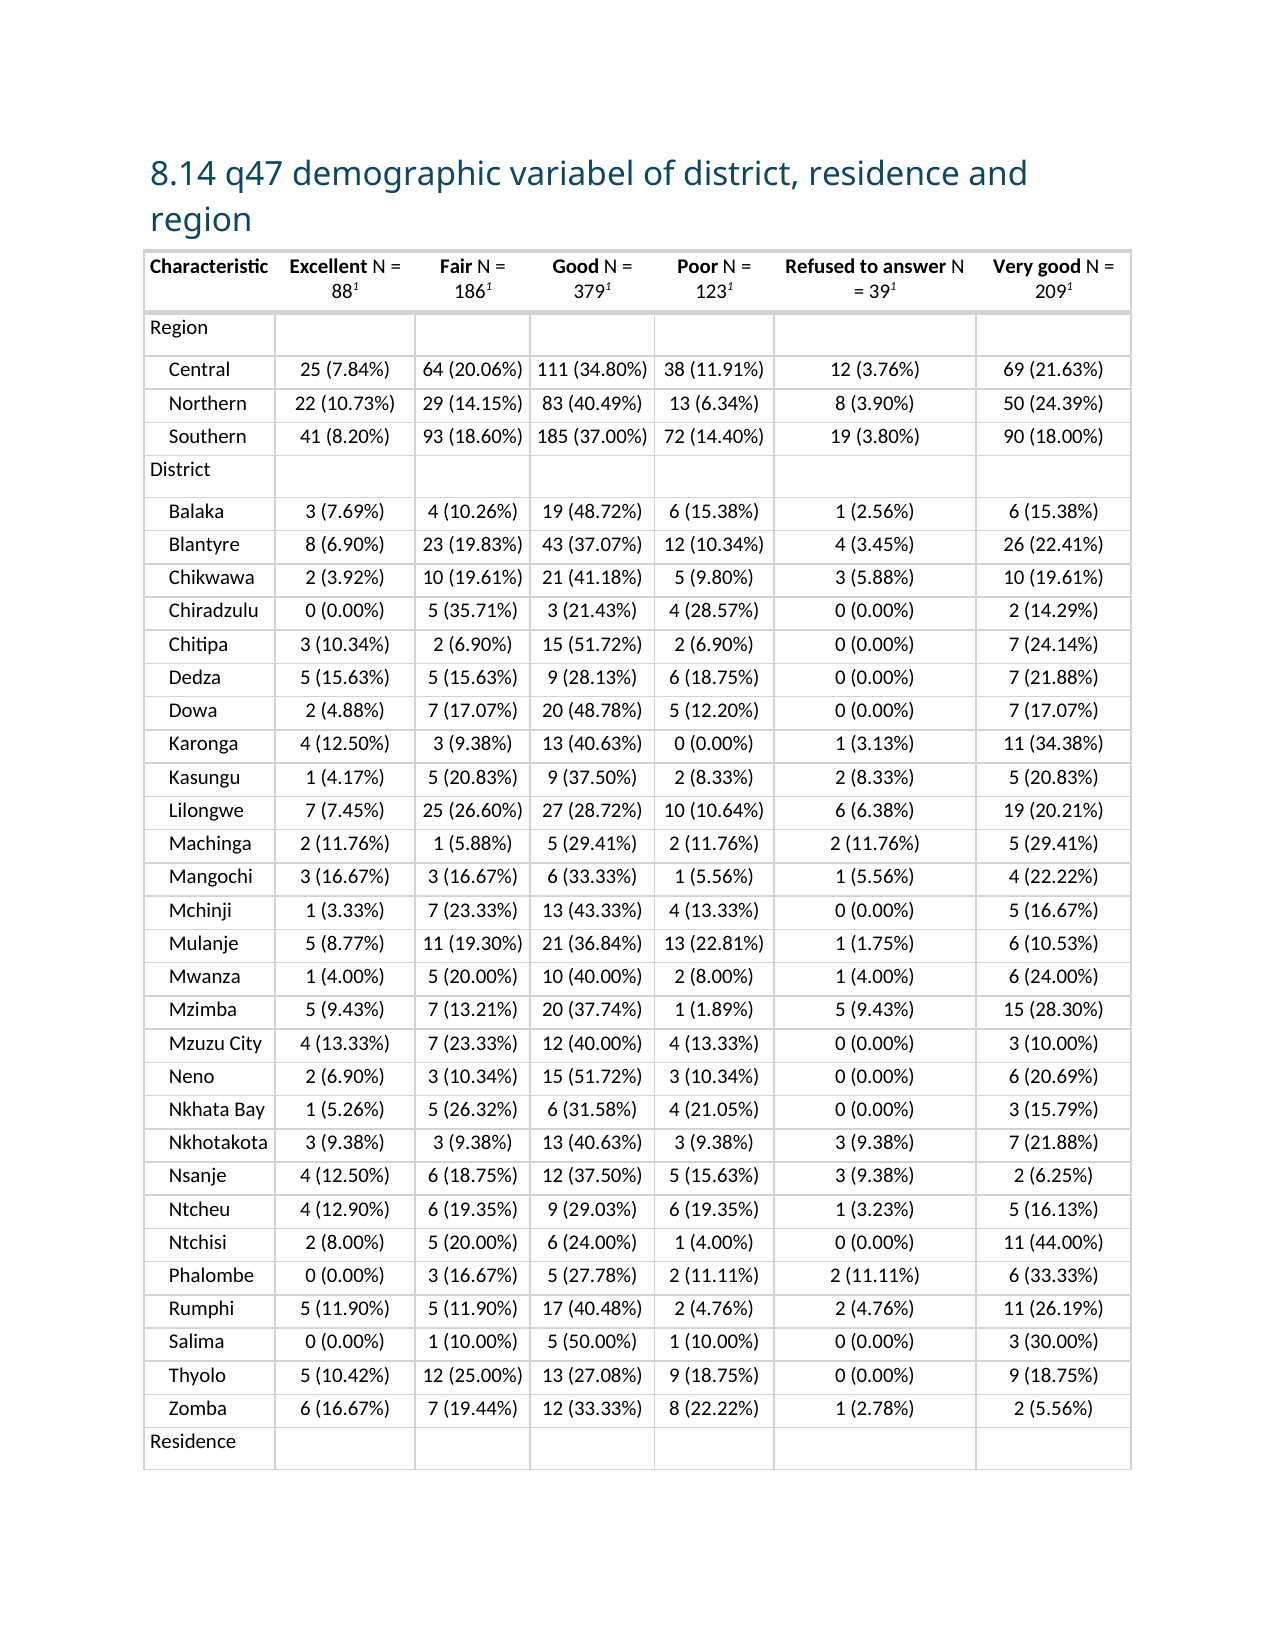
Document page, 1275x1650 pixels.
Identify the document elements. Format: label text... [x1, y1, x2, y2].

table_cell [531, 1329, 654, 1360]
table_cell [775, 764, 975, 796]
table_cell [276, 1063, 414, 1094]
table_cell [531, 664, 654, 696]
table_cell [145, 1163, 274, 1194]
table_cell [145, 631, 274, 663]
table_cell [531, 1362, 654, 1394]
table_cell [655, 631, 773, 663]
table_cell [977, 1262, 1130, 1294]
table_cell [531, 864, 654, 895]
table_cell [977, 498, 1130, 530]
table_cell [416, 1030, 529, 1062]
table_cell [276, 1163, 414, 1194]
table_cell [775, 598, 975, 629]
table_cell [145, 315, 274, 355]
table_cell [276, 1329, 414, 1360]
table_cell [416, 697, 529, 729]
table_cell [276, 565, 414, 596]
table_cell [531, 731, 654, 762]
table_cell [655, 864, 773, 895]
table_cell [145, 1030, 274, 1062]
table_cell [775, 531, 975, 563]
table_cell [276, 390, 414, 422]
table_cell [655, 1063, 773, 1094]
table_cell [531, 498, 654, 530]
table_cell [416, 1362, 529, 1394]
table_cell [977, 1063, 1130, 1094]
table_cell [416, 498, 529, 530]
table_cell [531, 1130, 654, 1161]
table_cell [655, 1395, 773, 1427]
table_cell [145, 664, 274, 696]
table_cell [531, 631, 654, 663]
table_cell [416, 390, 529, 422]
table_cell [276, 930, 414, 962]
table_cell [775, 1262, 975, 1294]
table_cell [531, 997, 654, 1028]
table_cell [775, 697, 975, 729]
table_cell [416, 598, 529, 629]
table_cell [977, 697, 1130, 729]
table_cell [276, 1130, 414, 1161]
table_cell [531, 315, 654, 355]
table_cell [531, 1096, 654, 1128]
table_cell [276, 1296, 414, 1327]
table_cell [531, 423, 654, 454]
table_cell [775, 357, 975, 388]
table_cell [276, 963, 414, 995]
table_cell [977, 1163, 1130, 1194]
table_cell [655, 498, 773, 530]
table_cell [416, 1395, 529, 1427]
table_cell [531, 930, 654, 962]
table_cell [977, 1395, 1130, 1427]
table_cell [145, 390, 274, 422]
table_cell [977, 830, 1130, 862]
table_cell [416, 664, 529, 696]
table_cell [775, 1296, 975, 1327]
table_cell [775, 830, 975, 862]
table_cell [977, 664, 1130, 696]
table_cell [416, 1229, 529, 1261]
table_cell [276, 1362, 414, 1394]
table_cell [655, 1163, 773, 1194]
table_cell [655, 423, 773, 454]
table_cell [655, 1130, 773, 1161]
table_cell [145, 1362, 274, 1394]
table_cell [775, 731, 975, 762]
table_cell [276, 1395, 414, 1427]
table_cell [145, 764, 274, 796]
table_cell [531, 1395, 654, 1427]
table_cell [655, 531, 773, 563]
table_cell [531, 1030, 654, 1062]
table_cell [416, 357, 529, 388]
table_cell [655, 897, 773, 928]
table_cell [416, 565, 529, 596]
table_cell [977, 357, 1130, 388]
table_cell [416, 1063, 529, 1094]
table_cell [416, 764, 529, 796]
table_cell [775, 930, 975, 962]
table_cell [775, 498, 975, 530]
subtitle 8.14 q47 demographic variabel of district, residence and region [150, 150, 1125, 241]
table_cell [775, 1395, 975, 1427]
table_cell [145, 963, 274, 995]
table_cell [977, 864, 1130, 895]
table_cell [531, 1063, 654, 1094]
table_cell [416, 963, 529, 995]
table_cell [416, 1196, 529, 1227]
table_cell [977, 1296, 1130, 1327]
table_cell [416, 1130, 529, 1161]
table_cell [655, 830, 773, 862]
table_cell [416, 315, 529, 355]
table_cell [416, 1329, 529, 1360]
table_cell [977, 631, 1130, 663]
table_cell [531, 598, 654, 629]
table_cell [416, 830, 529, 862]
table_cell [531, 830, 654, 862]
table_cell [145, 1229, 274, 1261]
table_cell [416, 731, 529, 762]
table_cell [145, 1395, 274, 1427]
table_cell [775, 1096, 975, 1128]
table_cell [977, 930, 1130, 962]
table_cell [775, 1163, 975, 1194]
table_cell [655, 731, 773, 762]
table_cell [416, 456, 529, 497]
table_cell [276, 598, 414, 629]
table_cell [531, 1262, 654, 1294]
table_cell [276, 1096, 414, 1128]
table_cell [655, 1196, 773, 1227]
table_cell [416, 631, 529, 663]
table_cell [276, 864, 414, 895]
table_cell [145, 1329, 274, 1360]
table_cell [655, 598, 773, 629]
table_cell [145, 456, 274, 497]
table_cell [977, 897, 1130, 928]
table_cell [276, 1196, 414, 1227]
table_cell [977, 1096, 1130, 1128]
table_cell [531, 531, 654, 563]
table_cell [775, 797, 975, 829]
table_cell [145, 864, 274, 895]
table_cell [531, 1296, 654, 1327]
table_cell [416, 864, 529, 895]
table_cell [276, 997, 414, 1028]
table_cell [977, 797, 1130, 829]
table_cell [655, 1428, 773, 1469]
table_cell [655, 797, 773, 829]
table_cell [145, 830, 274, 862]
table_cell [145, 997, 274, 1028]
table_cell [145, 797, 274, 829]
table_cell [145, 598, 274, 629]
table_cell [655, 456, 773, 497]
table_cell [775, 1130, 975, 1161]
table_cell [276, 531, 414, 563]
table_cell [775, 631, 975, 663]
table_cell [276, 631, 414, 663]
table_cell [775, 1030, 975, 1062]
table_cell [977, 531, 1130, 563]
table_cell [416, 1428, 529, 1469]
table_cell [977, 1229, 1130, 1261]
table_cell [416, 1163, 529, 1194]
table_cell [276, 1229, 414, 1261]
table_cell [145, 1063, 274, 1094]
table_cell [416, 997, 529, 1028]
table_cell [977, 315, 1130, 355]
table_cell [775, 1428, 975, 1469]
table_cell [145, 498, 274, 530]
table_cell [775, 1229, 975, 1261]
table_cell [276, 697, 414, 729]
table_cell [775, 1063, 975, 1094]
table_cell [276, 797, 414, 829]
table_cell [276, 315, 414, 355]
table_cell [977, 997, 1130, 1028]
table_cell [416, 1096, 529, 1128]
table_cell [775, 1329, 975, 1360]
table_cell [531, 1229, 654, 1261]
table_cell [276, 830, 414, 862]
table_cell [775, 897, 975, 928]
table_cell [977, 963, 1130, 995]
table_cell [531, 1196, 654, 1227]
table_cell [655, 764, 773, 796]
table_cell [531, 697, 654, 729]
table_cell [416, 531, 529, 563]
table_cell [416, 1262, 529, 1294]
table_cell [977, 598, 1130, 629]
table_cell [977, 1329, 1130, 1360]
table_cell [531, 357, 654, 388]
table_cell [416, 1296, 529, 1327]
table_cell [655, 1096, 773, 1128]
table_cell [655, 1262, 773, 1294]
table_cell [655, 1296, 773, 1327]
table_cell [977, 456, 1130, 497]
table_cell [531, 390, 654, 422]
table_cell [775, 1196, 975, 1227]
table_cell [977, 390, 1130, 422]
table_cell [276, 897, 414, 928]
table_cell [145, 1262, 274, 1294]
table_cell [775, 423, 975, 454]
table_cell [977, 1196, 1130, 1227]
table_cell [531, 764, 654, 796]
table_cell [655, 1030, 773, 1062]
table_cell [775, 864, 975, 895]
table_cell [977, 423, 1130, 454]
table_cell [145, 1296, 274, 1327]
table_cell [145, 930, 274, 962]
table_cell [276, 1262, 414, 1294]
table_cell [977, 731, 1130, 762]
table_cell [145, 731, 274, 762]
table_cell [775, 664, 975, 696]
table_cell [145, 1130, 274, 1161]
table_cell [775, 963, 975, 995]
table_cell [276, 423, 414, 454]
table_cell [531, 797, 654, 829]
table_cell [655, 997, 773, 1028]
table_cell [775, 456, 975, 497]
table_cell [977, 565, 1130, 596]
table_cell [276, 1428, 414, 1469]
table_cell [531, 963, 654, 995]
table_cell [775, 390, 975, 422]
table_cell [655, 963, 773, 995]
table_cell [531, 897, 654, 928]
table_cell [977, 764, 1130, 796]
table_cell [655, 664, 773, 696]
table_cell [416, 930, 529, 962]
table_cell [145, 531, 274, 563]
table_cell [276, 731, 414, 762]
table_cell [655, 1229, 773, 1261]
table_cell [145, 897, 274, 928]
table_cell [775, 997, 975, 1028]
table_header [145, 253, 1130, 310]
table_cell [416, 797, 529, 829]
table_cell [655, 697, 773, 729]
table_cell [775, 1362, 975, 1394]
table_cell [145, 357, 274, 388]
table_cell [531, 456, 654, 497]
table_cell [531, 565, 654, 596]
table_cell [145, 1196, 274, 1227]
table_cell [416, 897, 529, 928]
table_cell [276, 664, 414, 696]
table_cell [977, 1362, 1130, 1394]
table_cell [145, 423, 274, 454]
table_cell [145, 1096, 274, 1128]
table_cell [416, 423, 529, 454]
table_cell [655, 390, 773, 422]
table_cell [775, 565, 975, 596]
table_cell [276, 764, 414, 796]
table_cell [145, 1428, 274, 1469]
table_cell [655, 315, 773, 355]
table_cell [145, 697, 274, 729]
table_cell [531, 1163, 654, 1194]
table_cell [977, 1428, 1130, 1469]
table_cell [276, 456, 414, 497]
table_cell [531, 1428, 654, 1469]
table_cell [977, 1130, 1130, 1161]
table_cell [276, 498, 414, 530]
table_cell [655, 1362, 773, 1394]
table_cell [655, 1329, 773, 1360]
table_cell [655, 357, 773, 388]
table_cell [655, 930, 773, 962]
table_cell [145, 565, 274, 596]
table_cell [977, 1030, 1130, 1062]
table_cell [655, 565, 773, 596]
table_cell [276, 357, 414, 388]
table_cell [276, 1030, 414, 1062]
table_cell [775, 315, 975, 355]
